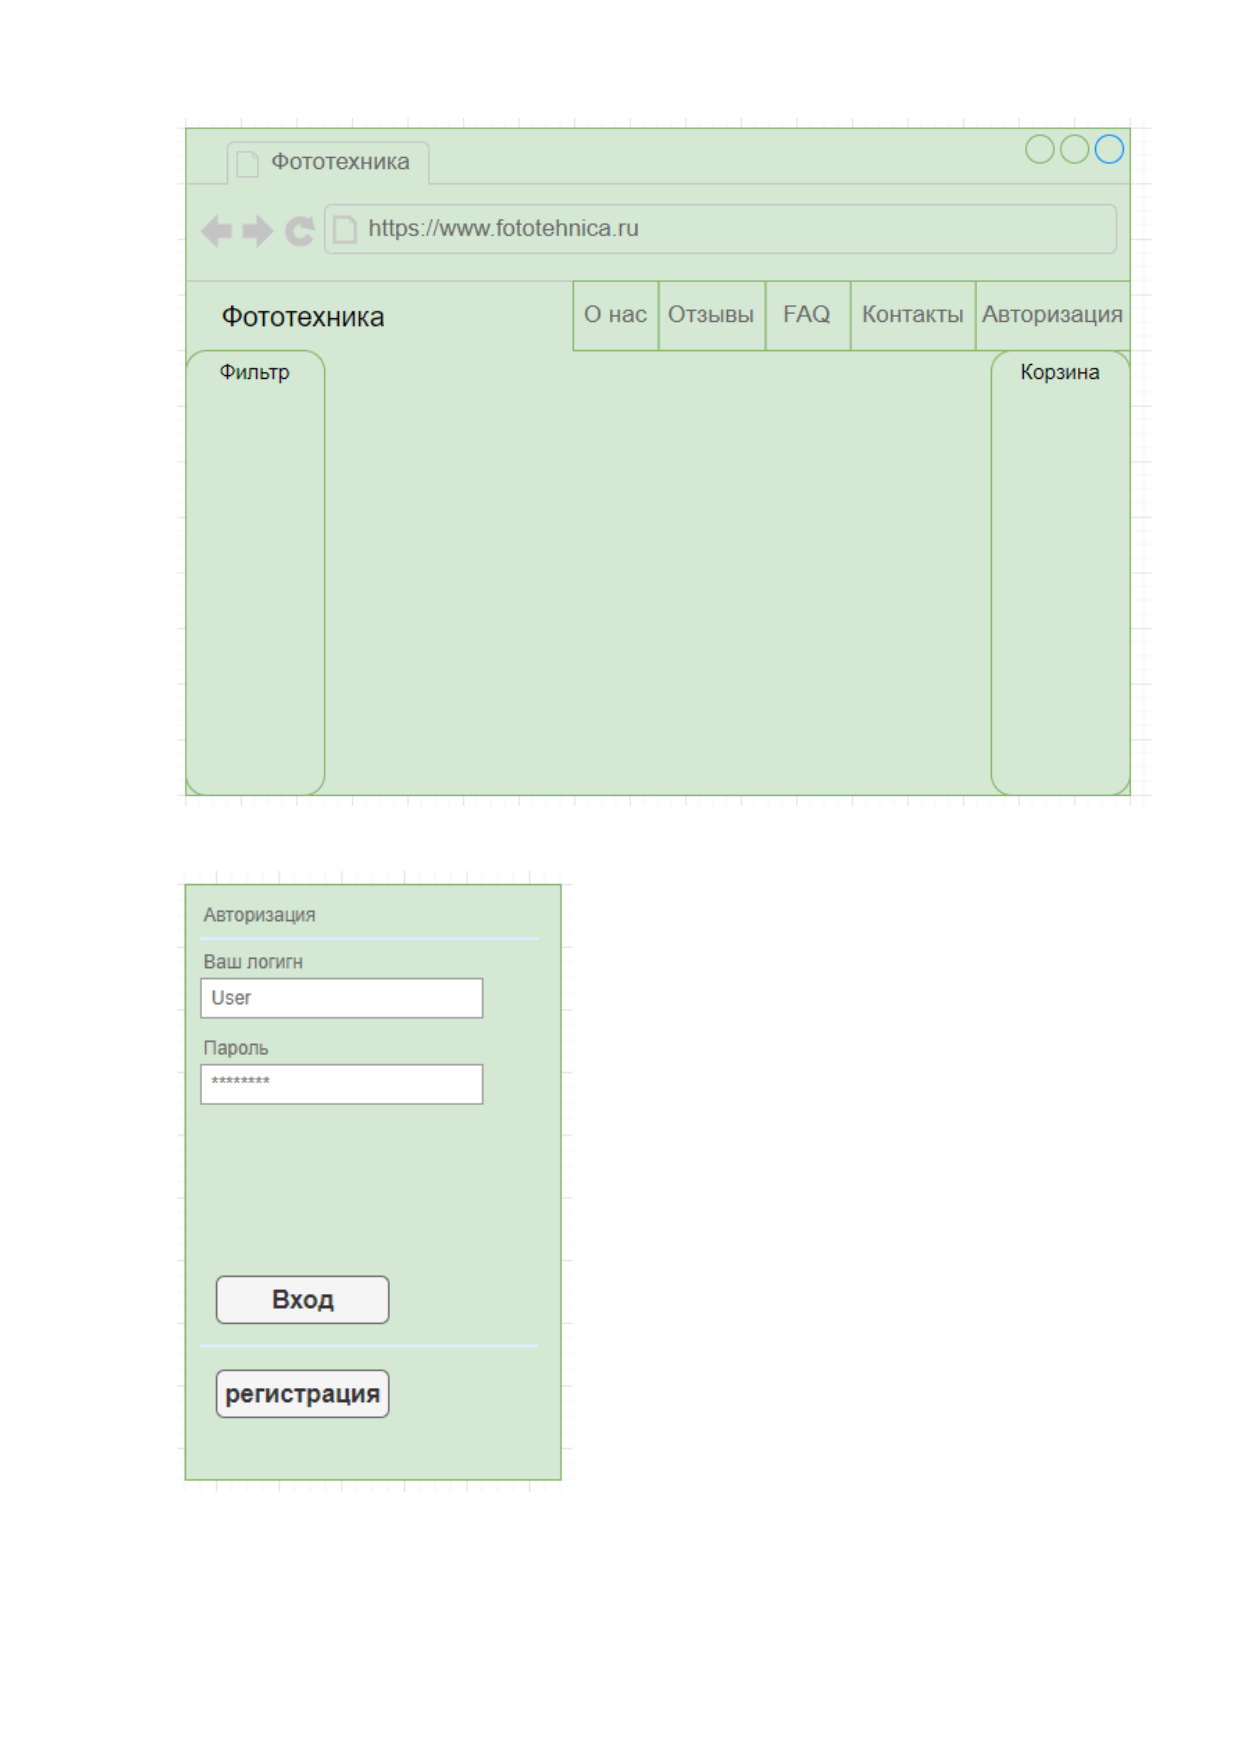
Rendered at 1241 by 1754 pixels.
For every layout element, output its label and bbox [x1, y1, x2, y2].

picture [177, 118, 1152, 806]
picture [177, 871, 573, 1492]
